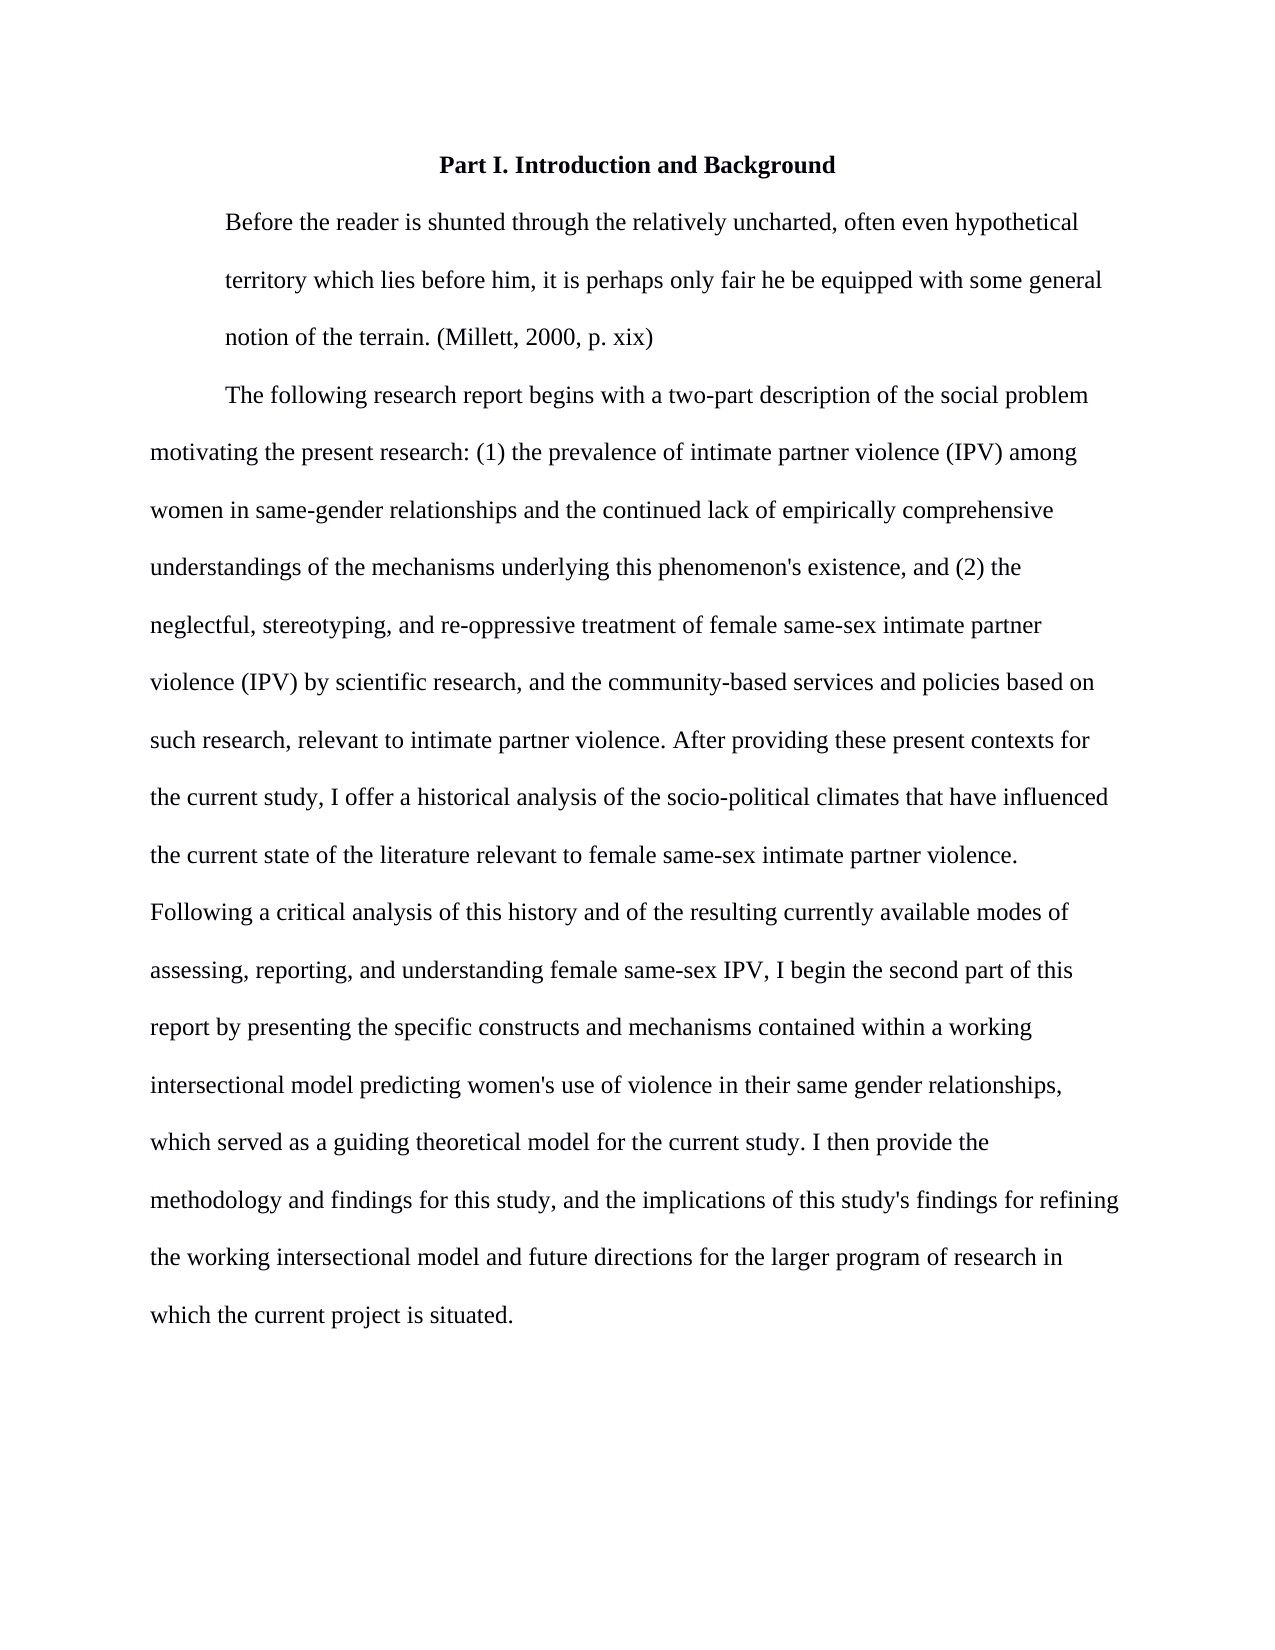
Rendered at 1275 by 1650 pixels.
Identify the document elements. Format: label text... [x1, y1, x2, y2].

subtitle Part I. Introduction and Background [150, 150, 1125, 179]
text Before the reader is shunted through the relatively uncharted, often even hypothetical territory which lies before him, it is perhaps only fair he be equipped with some general notion of the terrain. (Millett, 2000, p. xix) [225, 207, 1125, 351]
text The following research report begins with a two-part description of the social problem motivating the present research: (1) the prevalence of intimate partner violence (IPV) among women in same-gender relationships and the continued lack of empirically comprehensive understandings of the mechanisms underlying this phenomenon's existence, and (2) the neglectful, stereotyping, and re-oppressive treatment of female same-sex intimate partner violence (IPV) by scientific research, and the community-based services and policies based on such research, relevant to intimate partner violence. After providing these present contexts for the current study, I offer a historical analysis of the socio-political climates that have influenced the current state of the literature relevant to female same-sex intimate partner violence. Following a critical analysis of this history and of the resulting currently available modes of assessing, reporting, and understanding female same-sex IPV, I begin the second part of this report by presenting the specific constructs and mechanisms contained within a working intersectional model predicting women's use of violence in their same gender relationships, which served as a guiding theoretical model for the current study. I then provide the methodology and findings for this study, and the implications of this study's findings for refining the working intersectional model and future directions for the larger program of research in which the current project is situated. [150, 380, 1125, 1329]
